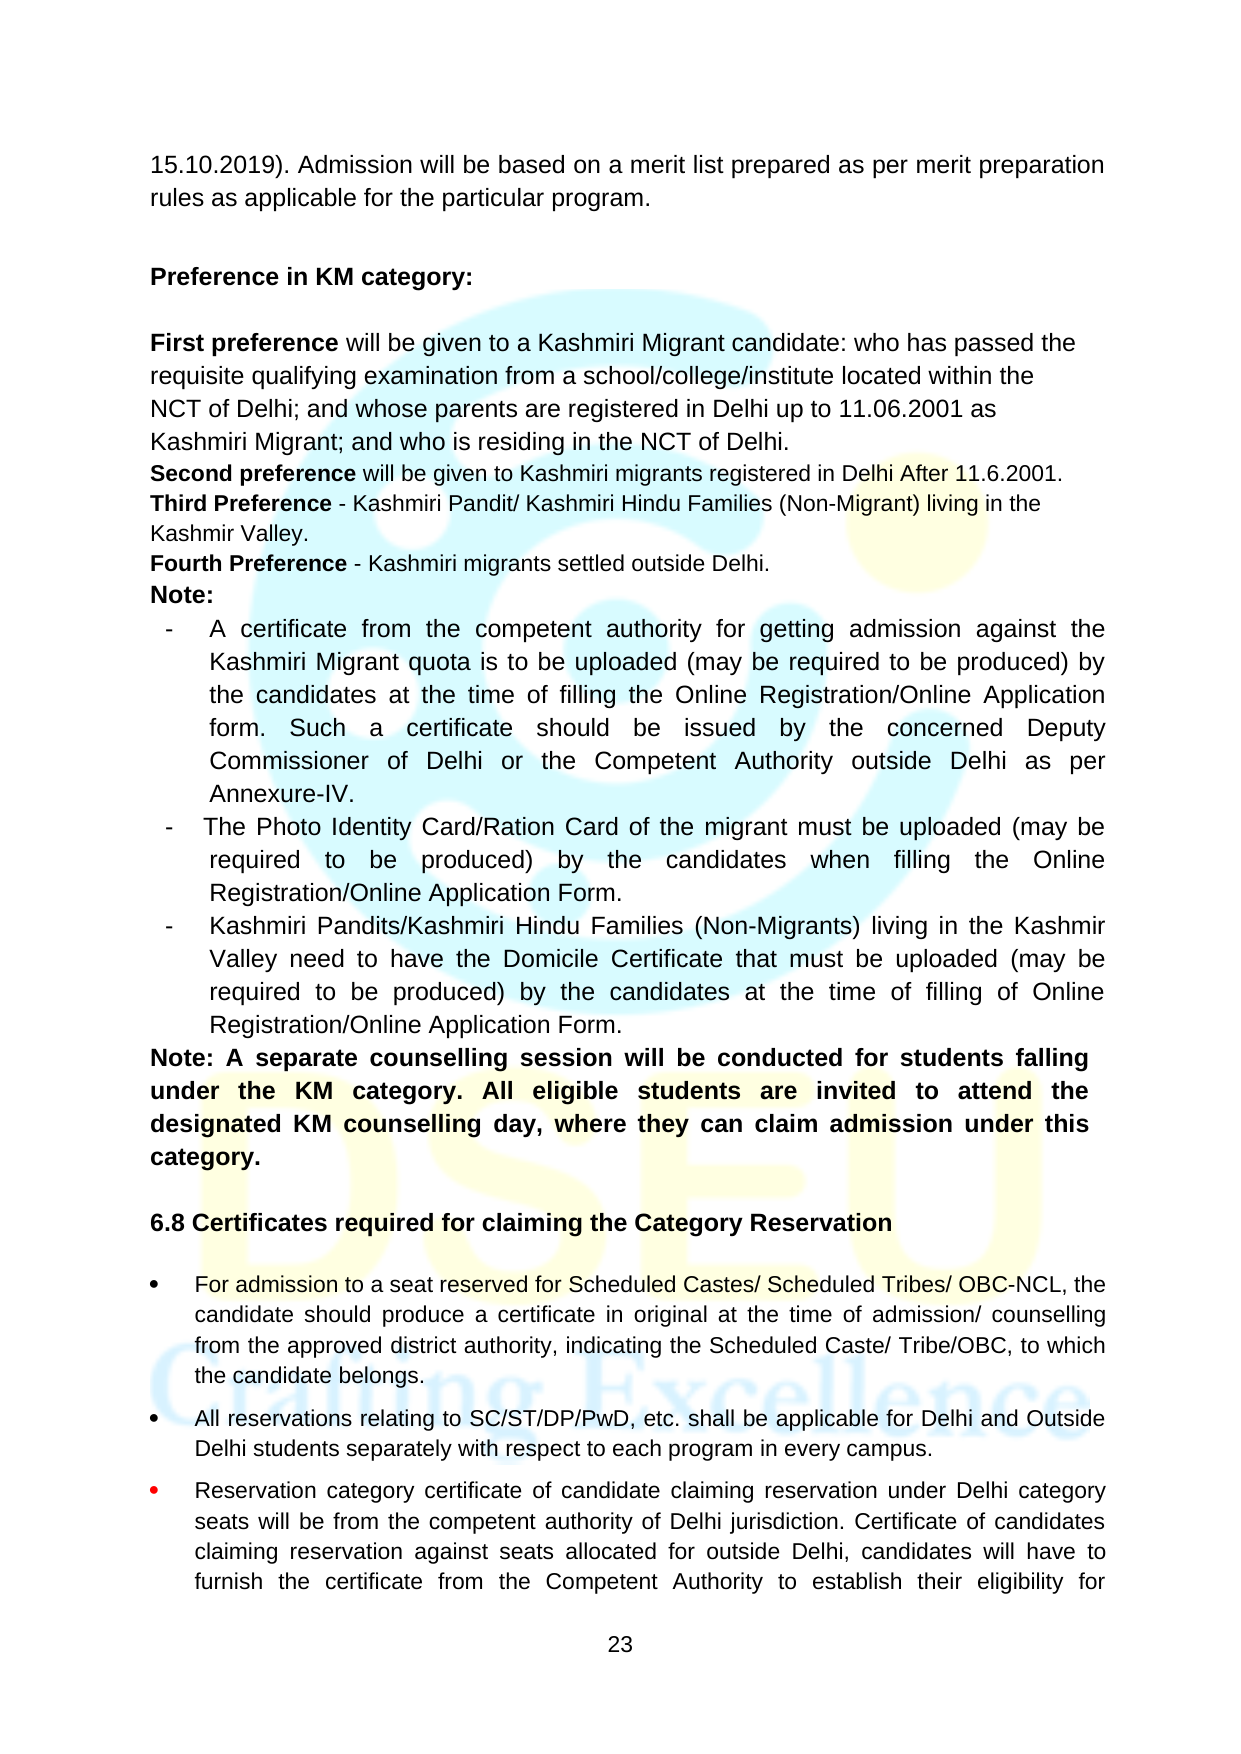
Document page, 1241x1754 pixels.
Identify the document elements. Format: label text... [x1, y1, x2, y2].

text Preference in KM category: [150, 262, 1090, 290]
text 6.8 Certificates required for claiming the Category Reservation [150, 1208, 1090, 1237]
list For admission to a seat reserved for Scheduled Castes/ Scheduled Tribes/ OBC-NCL, the candidate should produce a certificate in original at the time of admission/ counselling from the approved district authority, indicating the Scheduled Caste/ Tribe/OBC, to which the candidate belongs. [150, 1271, 1107, 1388]
text Second preference will be given to Kashmiri migrants registered in Delhi After 11.6.2001. [150, 460, 1090, 486]
text Note: A separate counselling session will be conducted for students falling under the KM category. All eligible students are invited to attend the designated KM counselling day, where they can claim admission under this category. [150, 1043, 1090, 1171]
text - The Photo Identity Card/Ration Card of the migrant must be uploaded (may be required to be produced) by the candidates when filling the Online Registration/Online Application Form. [165, 812, 1107, 906]
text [150, 150, 1107, 212]
text - Kashmiri Pandits/Kashmiri Hindu Families (Non-Migrants) living in the Kashmir Valley need to have the Domicile Certificate that must be uploaded (may be required to be produced) by the candidates at the time of filling of Online Registration/Online Application Form. [165, 911, 1107, 1038]
text Fourth Preference - Kashmiri migrants settled outside Delhi. [150, 550, 1090, 577]
text First preference will be given to a Kashmiri Migrant candidate: who has passed the requisite qualifying examination from a school/college/institute located within the NCT of Delhi; and whose parents are registered in Delhi up to 11.06.2001 as Kashmiri Migrant; and who is residing in the NCT of Delhi. [150, 328, 1090, 455]
text Note: [150, 581, 1090, 609]
list All reservations relating to SC/ST/DP/PwD, etc. shall be applicable for Delhi and Outside Delhi students separately with respect to each program in every campus. [150, 1404, 1107, 1461]
text - A certificate from the competent authority for getting admission against the Kashmiri Migrant quota is to be uploaded (may be required to be produced) by the candidates at the time of filling the Online Registration/Online Application form. Such a certificate should be issued by the concerned Deputy Commissioner of Delhi or the Competent Authority outside Delhi as per Annexure-IV. [165, 613, 1107, 807]
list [150, 1477, 1107, 1594]
text Third Preference - Kashmiri Pandit/ Kashmiri Hindu Families (Non-Migrant) living in the Kashmir Valley. [150, 490, 1090, 546]
